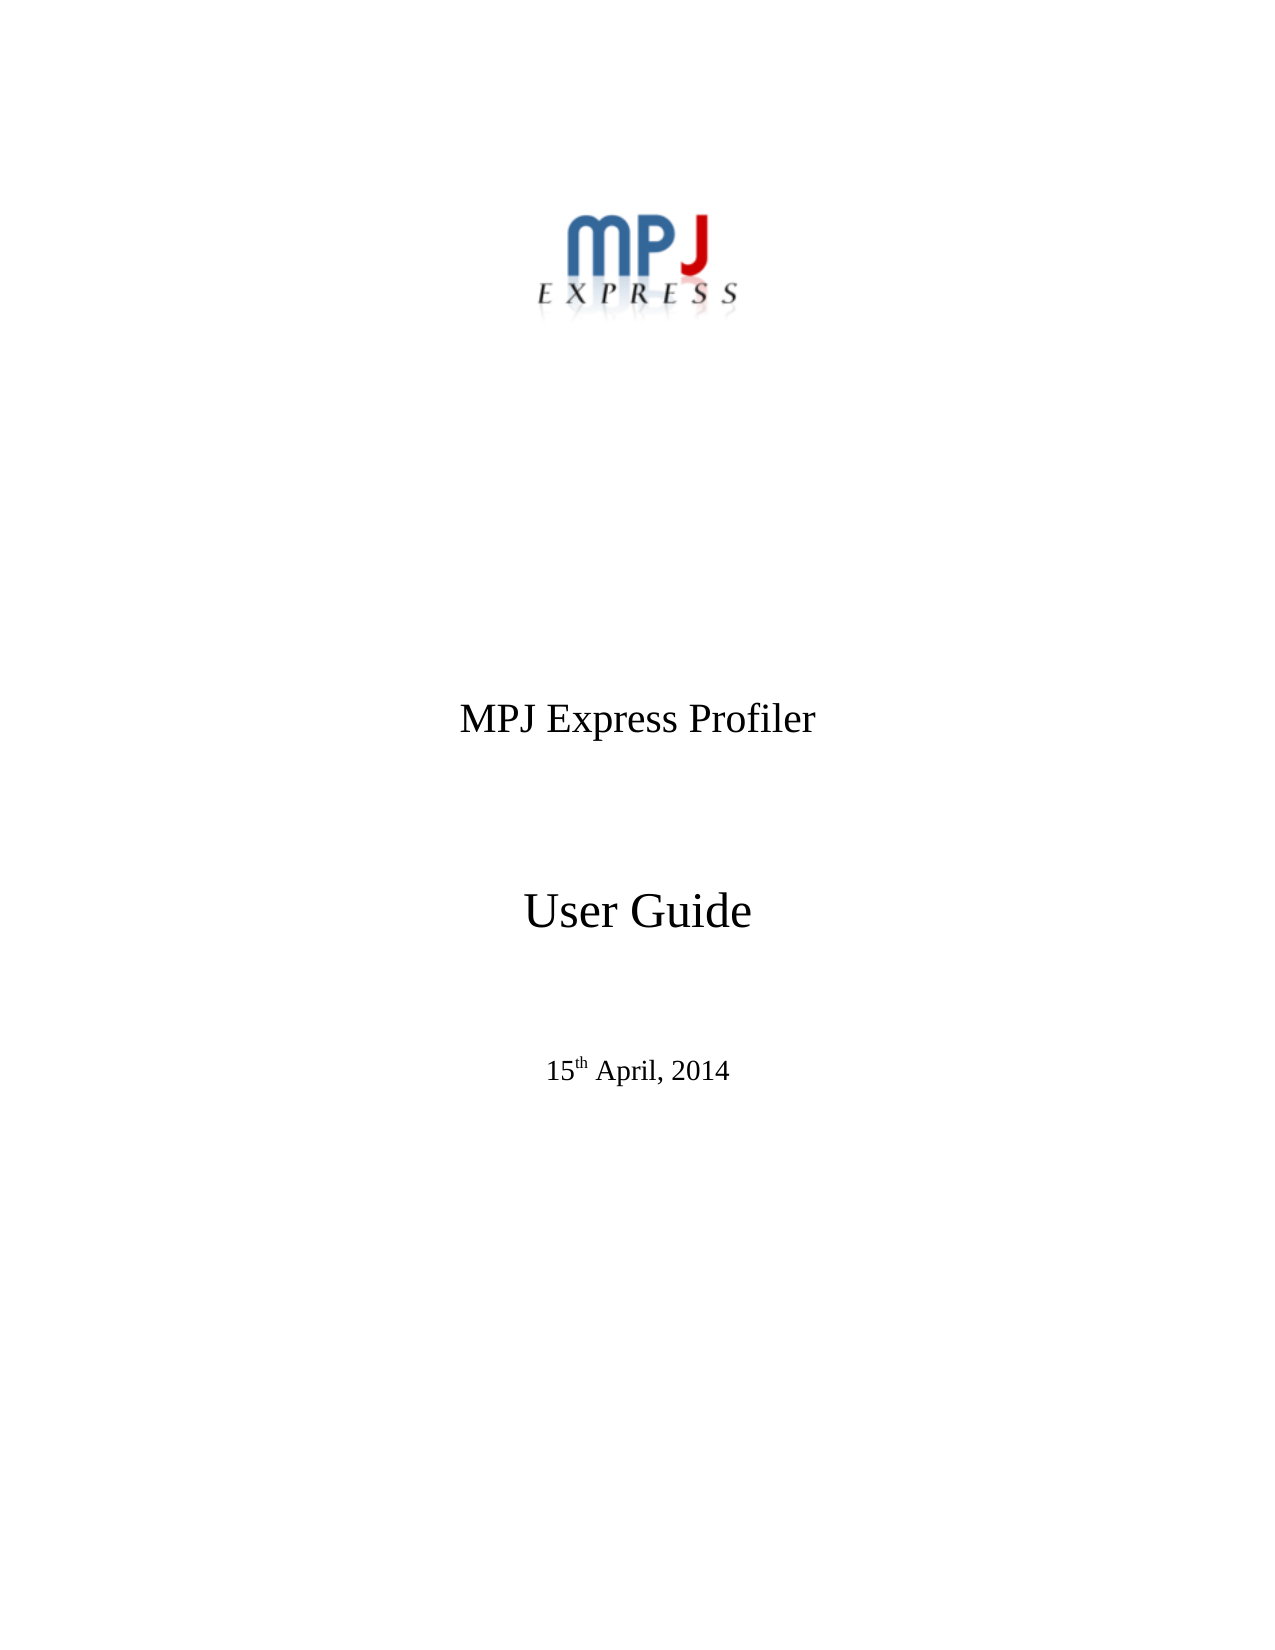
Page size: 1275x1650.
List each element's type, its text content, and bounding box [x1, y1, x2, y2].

text 15th April, 2014 [150, 1053, 1125, 1087]
text User Guide [150, 881, 1125, 938]
text MPJ Express Profiler [150, 694, 1125, 742]
picture [503, 150, 772, 366]
